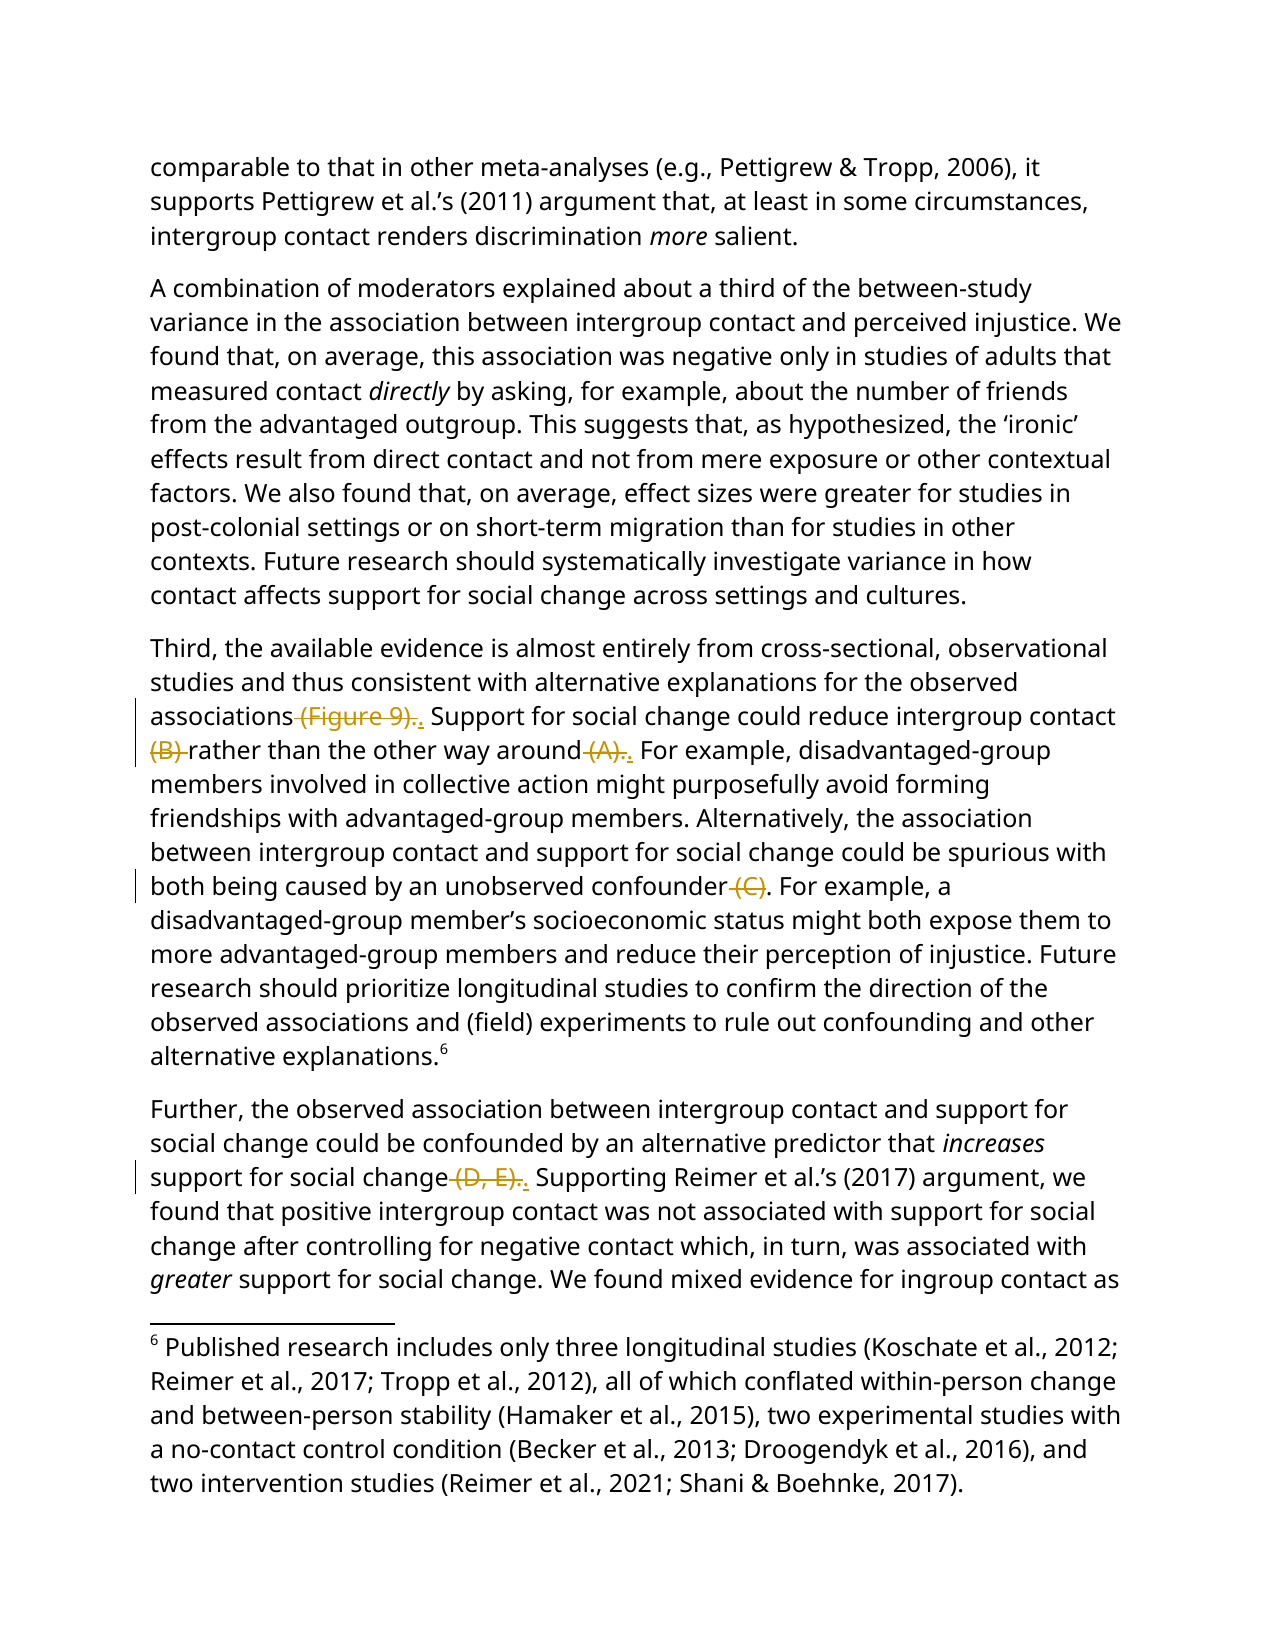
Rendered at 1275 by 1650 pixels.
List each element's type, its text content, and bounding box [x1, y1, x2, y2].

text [150, 1092, 1125, 1296]
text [150, 150, 1125, 252]
text A combination of moderators explained about a third of the between-study variance in the association between intergroup contact and perceived injustice. We found that, on average, this association was negative only in studies of adults that measured contact directly by asking, for example, about the number of friends from the advantaged outgroup. This suggests that, as hypothesized, the ‘ironic’ effects result from direct contact and not from mere exposure or other contextual factors. We also found that, on average, effect sizes were greater for studies in post-colonial settings or on short-term migration than for studies in other contexts. Future research should systematically investigate variance in how contact affects support for social change across settings and cultures. [150, 271, 1125, 612]
text Third, the available evidence is almost entirely from cross-sectional, observational studies and thus consistent with alternative explanations for the observed associations Support for social change could reduce intergroup contact rather than the other way around For example, disadvantaged-group members involved in collective action might purposefully avoid forming friendships with advantaged-group members. Alternatively, the association between intergroup contact and support for social change could be spurious with both being caused by an unobserved confounder. For example, a disadvantaged-group member’s socioeconomic status might both expose them to more advantaged-group members and reduce their perception of injustice. Future research should prioritize longitudinal studies to confirm the direction of the observed associations and (field) experiments to rule out confounding and other alternative explanations. [150, 630, 1125, 1073]
